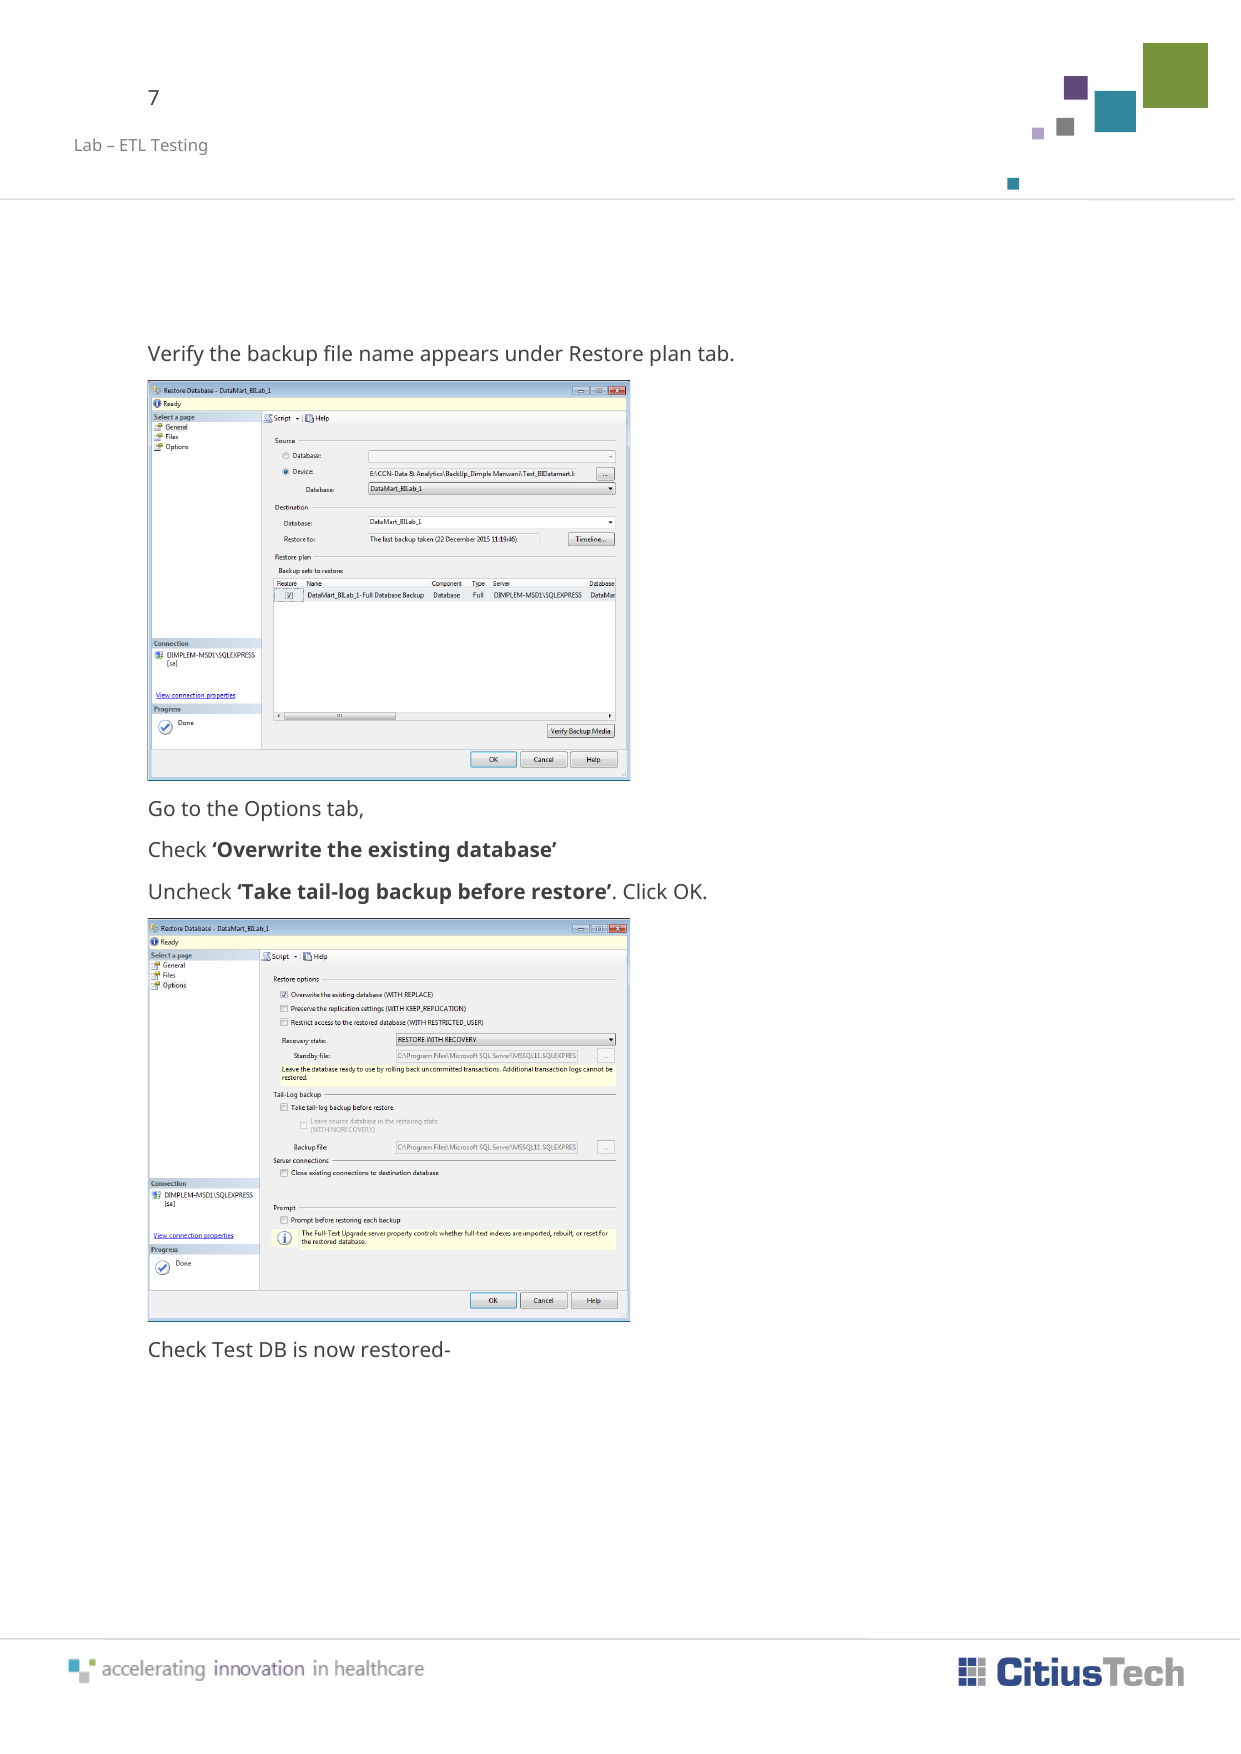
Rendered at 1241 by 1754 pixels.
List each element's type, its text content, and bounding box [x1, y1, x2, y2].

picture [68, 1655, 447, 1686]
picture [147, 380, 631, 781]
text Check ‘Overwrite the existing database’ [148, 836, 1181, 864]
text Uncheck ‘Take tail-log backup before restore’. Click OK. [148, 877, 1181, 906]
picture [147, 918, 631, 1322]
text Check Test DB is now restored- [148, 1335, 1181, 1363]
text Go to the Options tab, [148, 794, 1181, 822]
picture [957, 1656, 1184, 1687]
text Verify the backup file name appears under Restore plan tab. [148, 339, 1181, 367]
